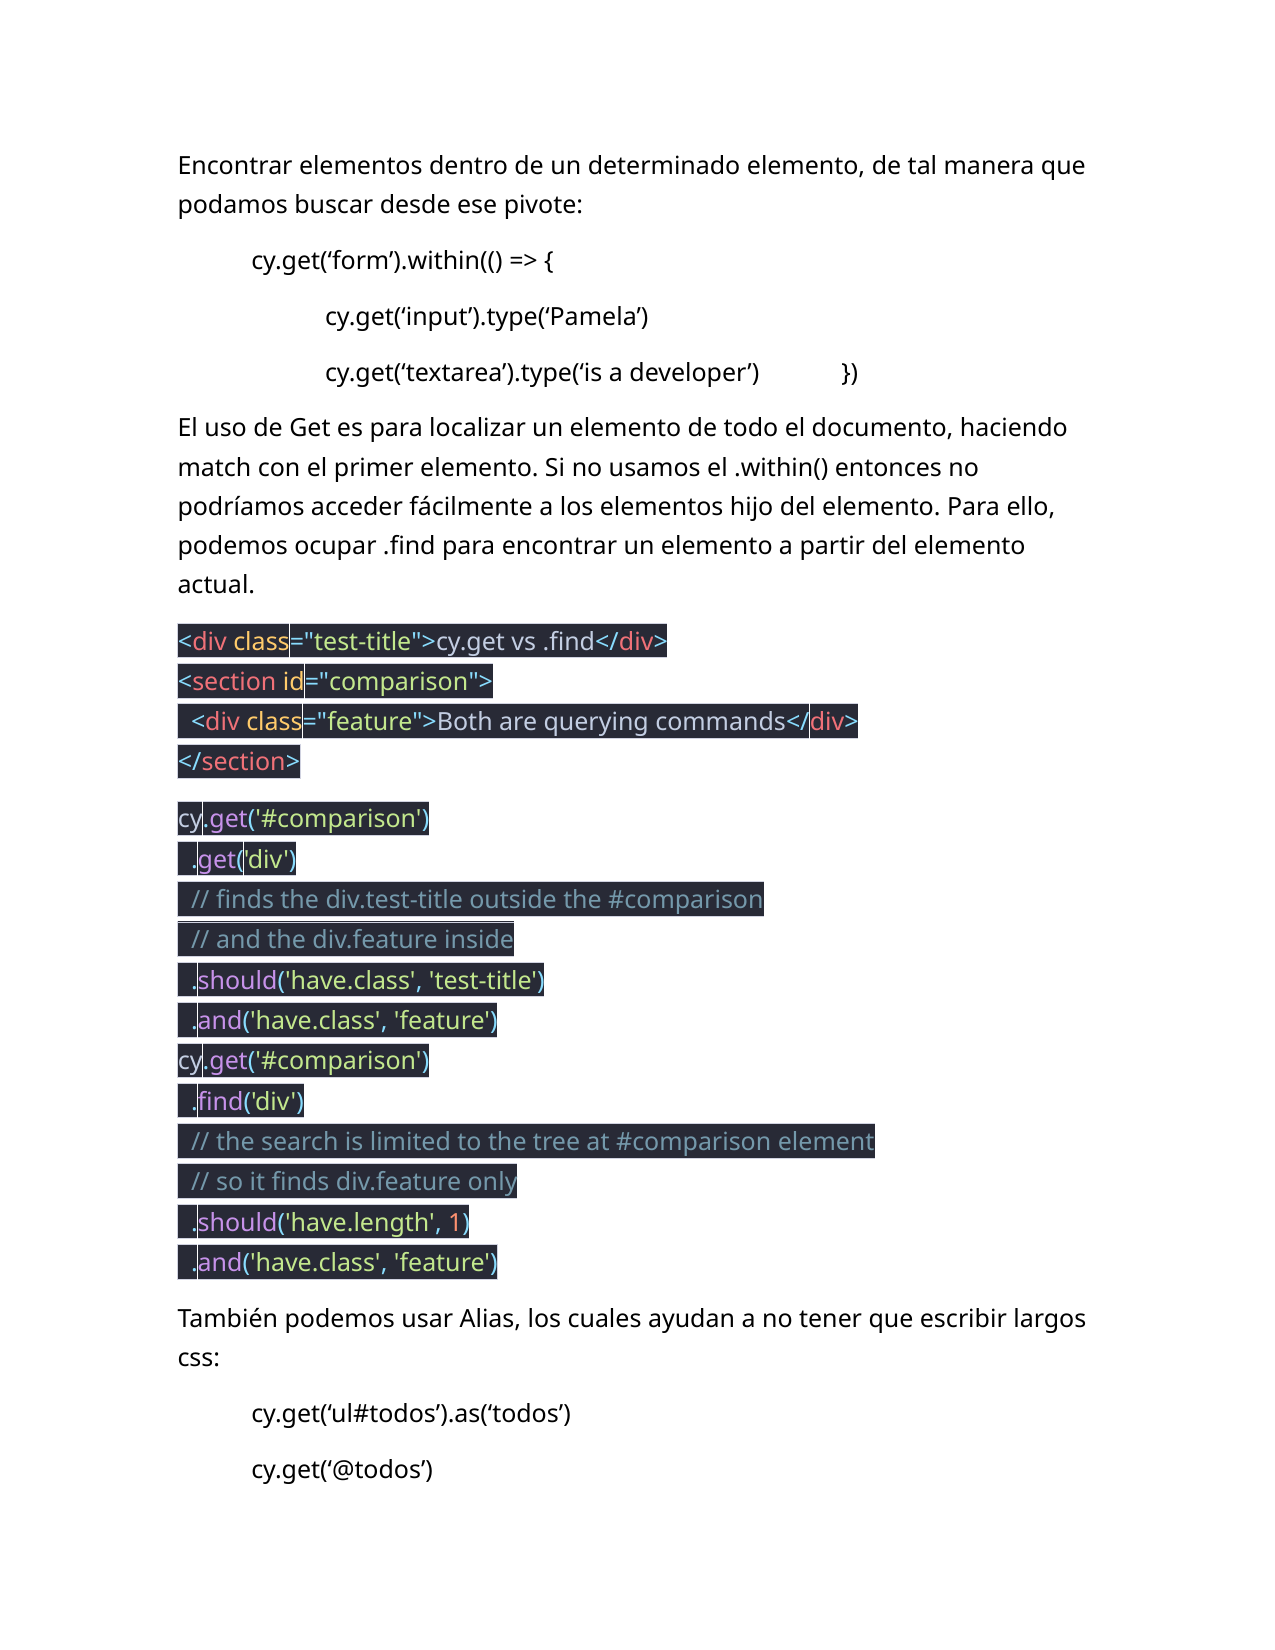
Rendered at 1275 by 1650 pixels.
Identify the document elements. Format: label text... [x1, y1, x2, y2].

text cy.get(‘ul#todos’).as(‘todos’) [177, 1396, 1098, 1430]
text cy.get(‘input’).type(‘Pamela’) [177, 298, 1098, 332]
text cy.get(‘textarea’).type(‘is a developer’) }) [177, 354, 1098, 388]
text cy.get(‘form’).within(() => { [177, 243, 1098, 277]
text El uso de Get es para localizar un elemento de todo el documento, haciendo match con el primer elemento. Si no usamos el .within() entonces no podríamos acceder fácilmente a los elementos hijo del elemento. Para ello, podemos ocupar .find para encontrar un elemento a partir del elemento actual. [177, 410, 1098, 601]
text cy.get('#comparison') .get('div') // finds the div.test-title outside the #comparison // and the div.feature inside .should('have.class', 'test-title') .and('have.class', 'feature') cy.get('#comparison') .find('div') // the search is limited to the tree at #comparison element // so it finds div.feature only .should('have.length', 1) .and('have.class', 'feature') [177, 801, 1098, 1279]
text Encontrar elementos dentro de un determinado elemento, de tal manera que podamos buscar desde ese pivote: [177, 148, 1098, 221]
text <div class="test-title">cy.get vs .find</div> <section id="comparison"> <div class="feature">Both are querying commands</div> </section> [177, 623, 1098, 779]
text cy.get(‘@todos’) [177, 1452, 1098, 1486]
text También podemos usar Alias, los cuales ayudan a no tener que escribir largos css: [177, 1301, 1098, 1374]
